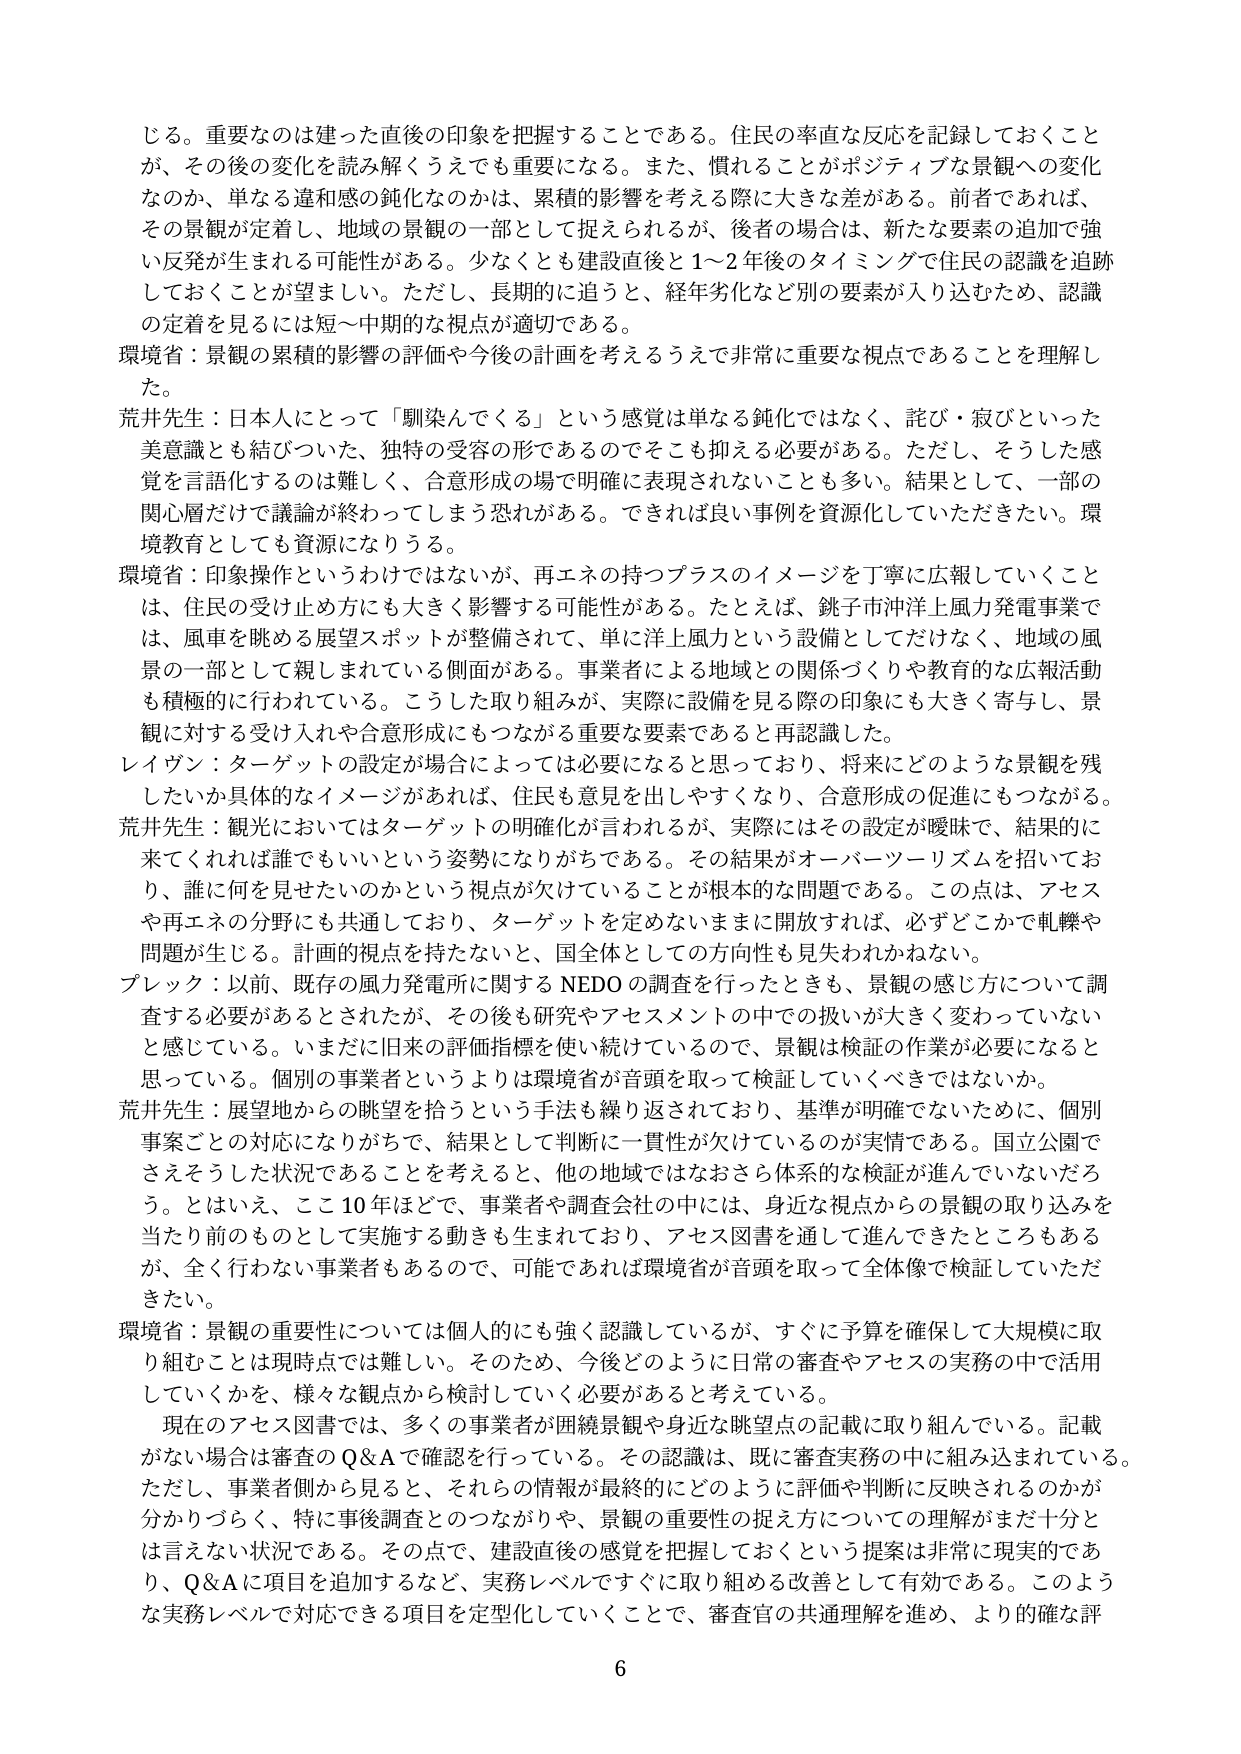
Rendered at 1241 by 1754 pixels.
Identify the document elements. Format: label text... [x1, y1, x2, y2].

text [118, 118, 1122, 338]
text 荒井先生：観光においてはターゲットの明確化が言われるが、実際にはその設定が曖昧で、結果的に来てくれれば誰でもいいという姿勢になりがちである。その結果がオーバーツーリズムを招いており、誰に何を見せたいのかという視点が欠けていることが根本的な問題である。この点は、アセスや再エネの分野にも共通しており、ターゲットを定めないままに開放すれば、必ずどこかで軋轢や問題が生じる。計画的視点を持たないと、国全体としての方向性も見失われかねない。 [118, 810, 1122, 968]
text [140, 1408, 1122, 1629]
text 荒井先生：展望地からの眺望を拾うという手法も繰り返されており、基準が明確でないために、個別事案ごとの対応になりがちで、結果として判断に一貫性が欠けているのが実情である。国立公園でさえそうした状況であることを考えると、他の地域ではなおさら体系的な検証が進んでいないだろう。とはいえ、ここ10年ほどで、事業者や調査会社の中には、身近な視点からの景観の取り込みを当たり前のものとして実施する動きも生まれており、アセス図書を通して進んできたところもあるが、全く行わない事業者もあるので、可能であれば環境省が音頭を取って全体像で検証していただきたい。 [118, 1093, 1122, 1314]
text 環境省：景観の重要性については個人的にも強く認識しているが、すぐに予算を確保して大規模に取り組むことは現時点では難しい。そのため、今後どのように日常の審査やアセスの実務の中で活用していくかを、様々な観点から検討していく必要があると考えている。 [118, 1314, 1122, 1408]
text レイヴン：ターゲットの設定が場合によっては必要になると思っており、将来にどのような景観を残したいか具体的なイメージがあれば、住民も意見を出しやすくなり、合意形成の促進にもつながる。 [118, 747, 1122, 810]
text 環境省：印象操作というわけではないが、再エネの持つプラスのイメージを丁寧に広報していくことは、住民の受け止め方にも大きく影響する可能性がある。たとえば、銚子市沖洋上風力発電事業では、風車を眺める展望スポットが整備されて、単に洋上風力という設備としてだけなく、地域の風景の一部として親しまれている側面がある。事業者による地域との関係づくりや教育的な広報活動も積極的に行われている。こうした取り組みが、実際に設備を見る際の印象にも大きく寄与し、景観に対する受け入れや合意形成にもつながる重要な要素であると再認識した。 [118, 559, 1122, 747]
text 荒井先生：日本人にとって「馴染んでくる」という感覚は単なる鈍化ではなく、詫び・寂びといった美意識とも結びついた、独特の受容の形であるのでそこも抑える必要がある。ただし、そうした感覚を言語化するのは難しく、合意形成の場で明確に表現されないことも多い。結果として、一部の関心層だけで議論が終わってしまう恐れがある。できれば良い事例を資源化していただきたい。環境教育としても資源になりうる。 [118, 401, 1122, 559]
text プレック：以前、既存の風力発電所に関するNEDOの調査を行ったときも、景観の感じ方について調査する必要があるとされたが、その後も研究やアセスメントの中での扱いが大きく変わっていないと感じている。いまだに旧来の評価指標を使い続けているので、景観は検証の作業が必要になると思っている。個別の事業者というよりは環境省が音頭を取って検証していくべきではないか。 [118, 968, 1122, 1093]
text 環境省：景観の累積的影響の評価や今後の計画を考えるうえで非常に重要な視点であることを理解した。 [118, 338, 1122, 401]
